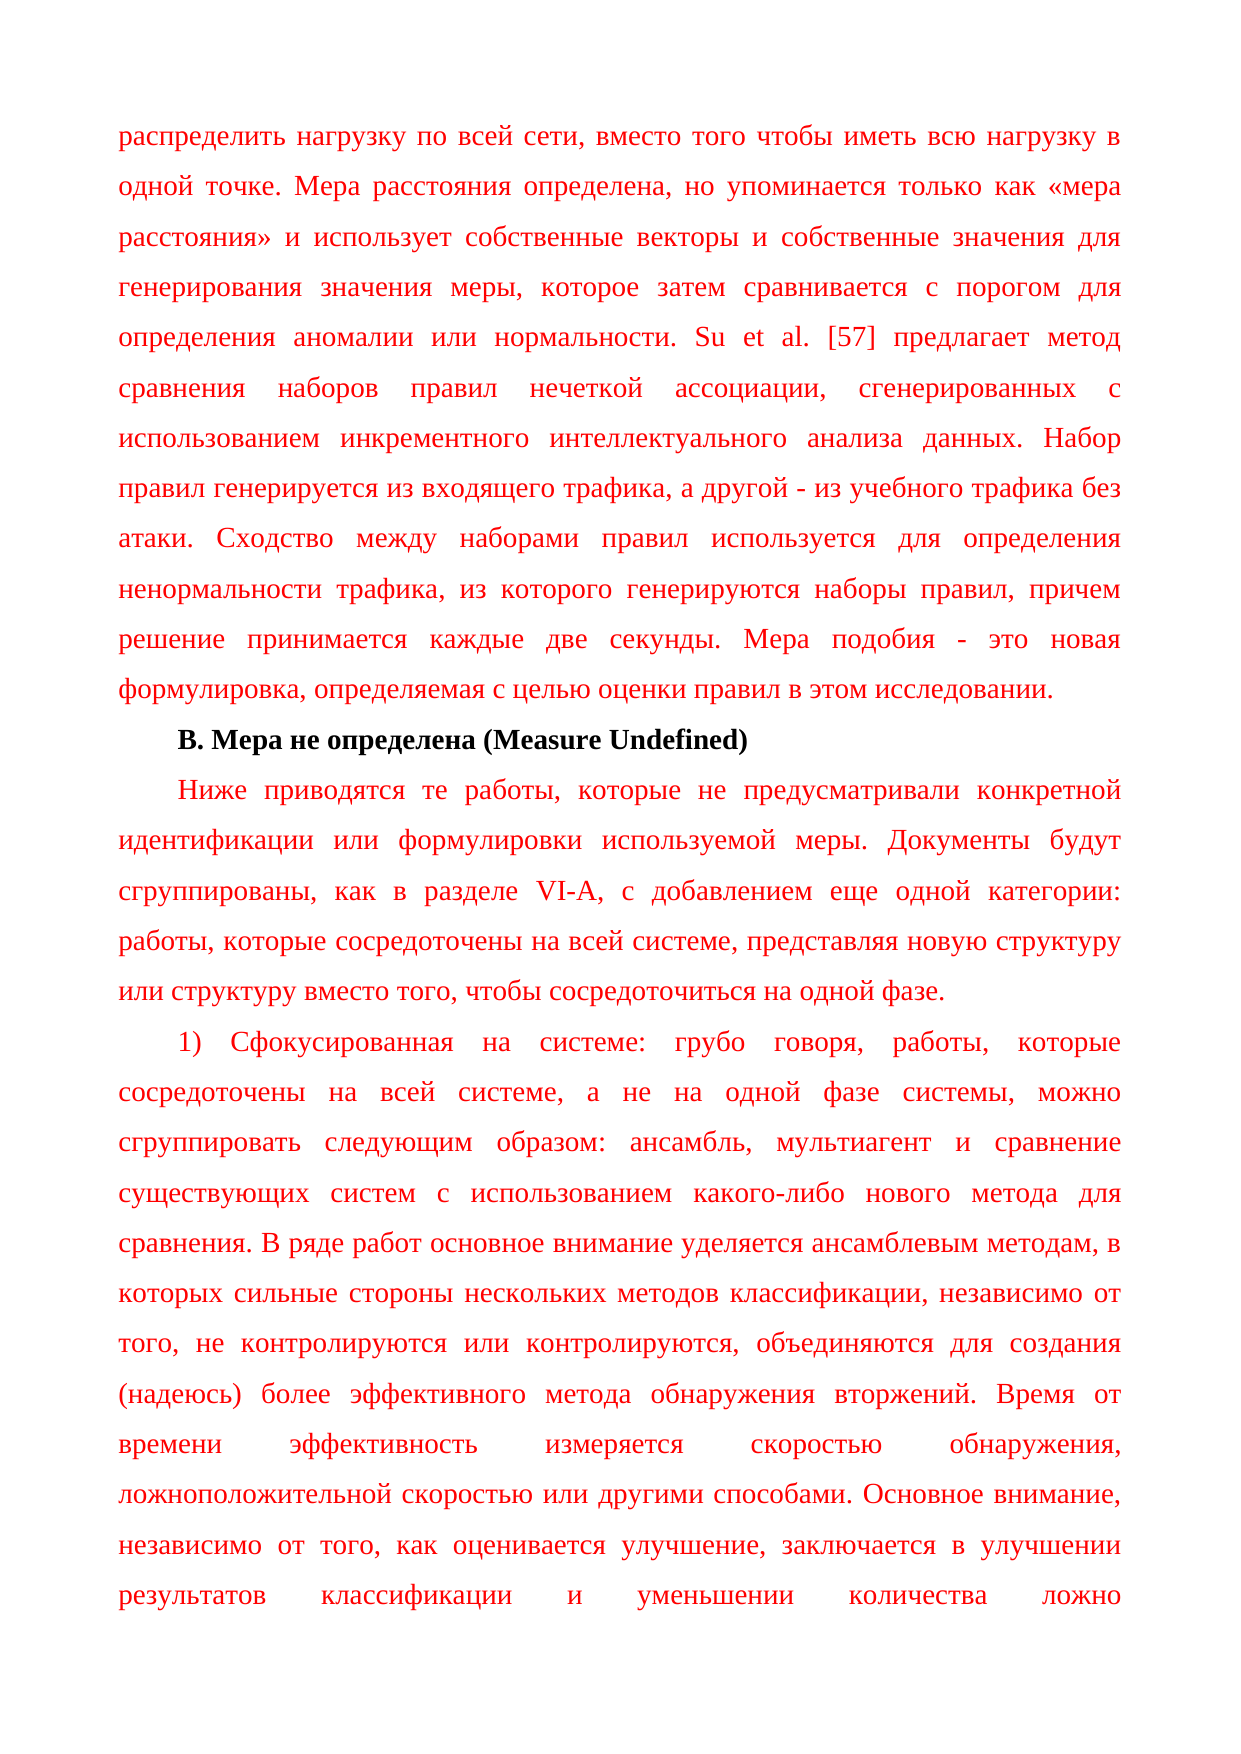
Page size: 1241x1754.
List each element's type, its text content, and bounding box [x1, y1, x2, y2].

text В. Мера не определена (Measure Undefined) [118, 722, 1122, 755]
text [118, 118, 1122, 705]
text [118, 1024, 1122, 1611]
text Ниже приводятся те работы, которые не предусматривали конкретной идентификации или формулировки используемой меры. Документы будут сгруппированы, как в разделе VI-A, с добавлением еще одной категории: работы, которые сосредоточены на всей системе, представляя новую структуру или структуру вместо того, чтобы сосредоточиться на одной фазе. [118, 772, 1122, 1007]
